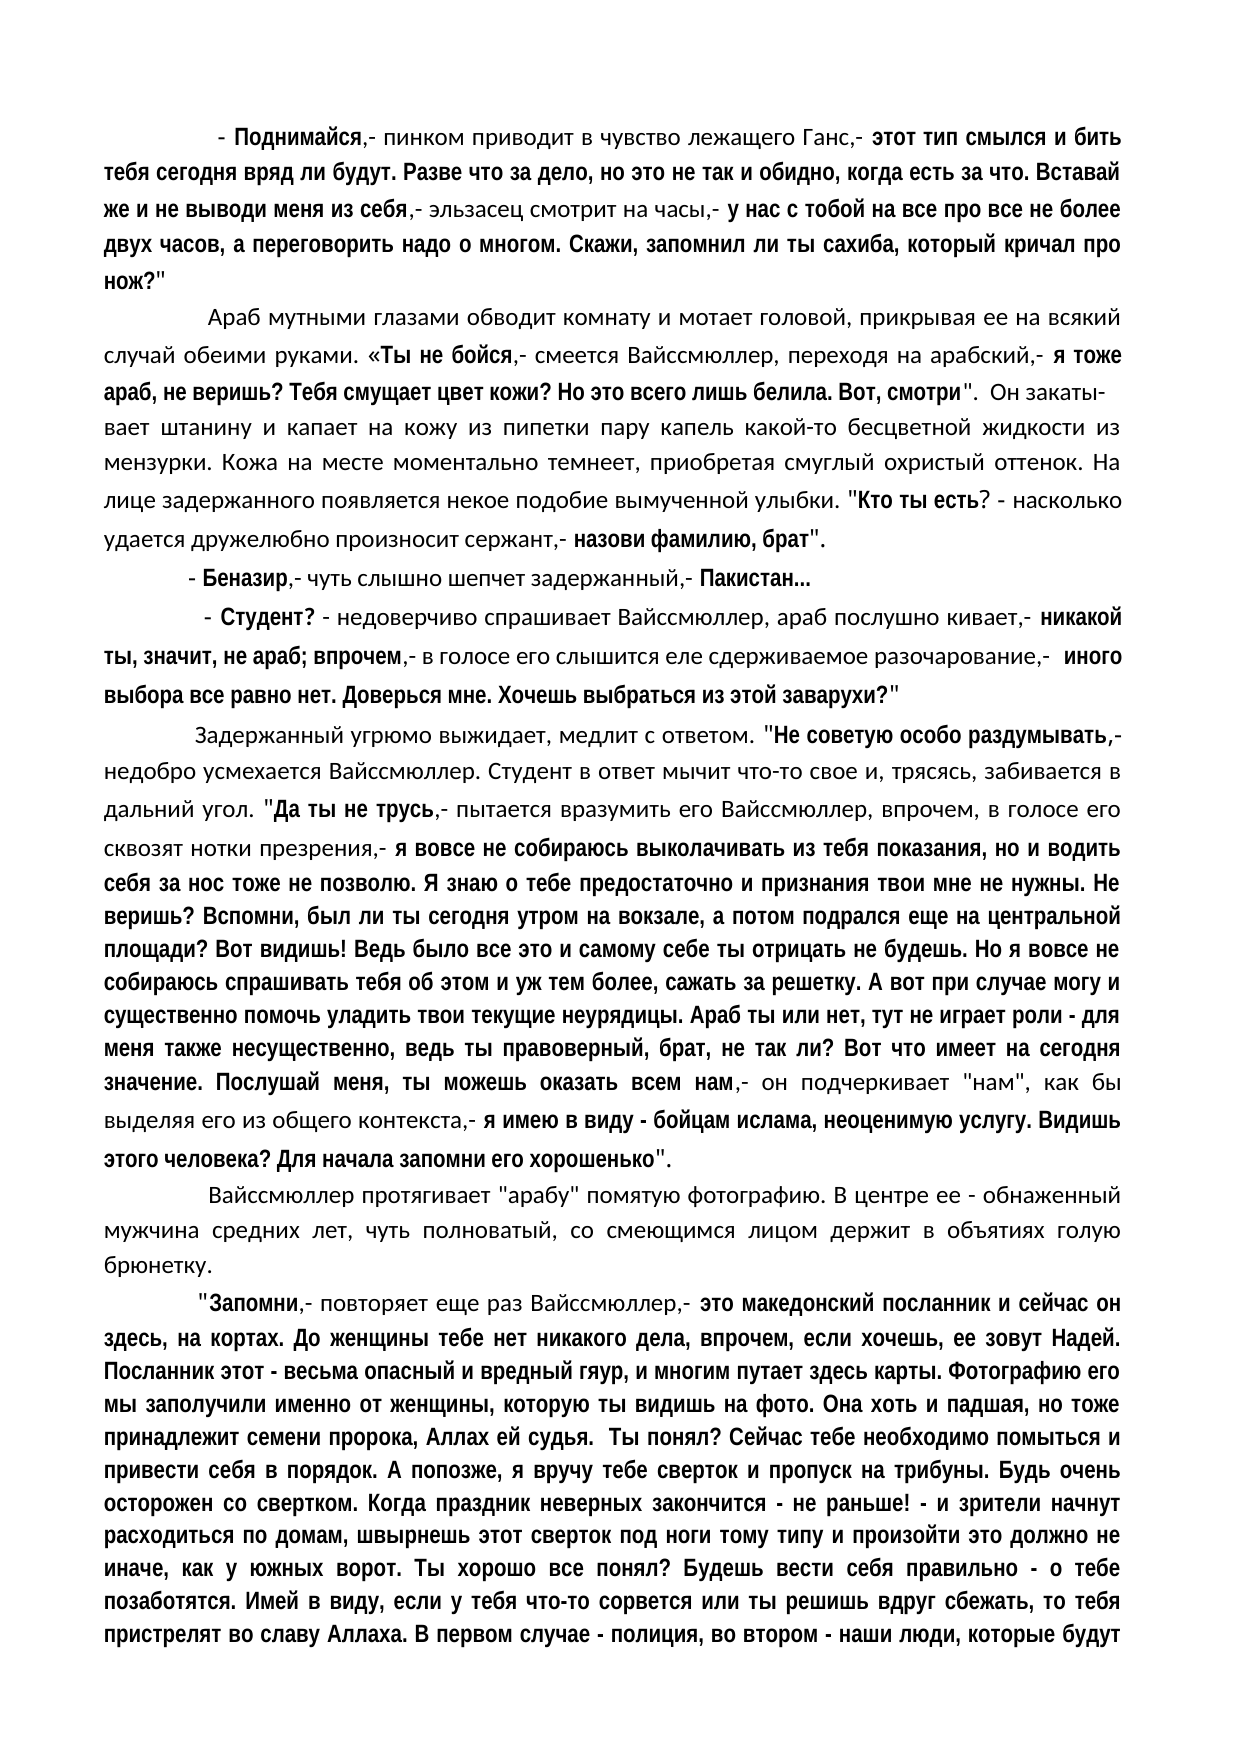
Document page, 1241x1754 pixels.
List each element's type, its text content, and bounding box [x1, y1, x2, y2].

list - Студент? - недоверчиво спрашивает Вайссмюллер, араб послушно кивает,- никакой ты, значит, не араб; впрочем,- в голосе его слышится еле сдерживаемое разочарование,- иного выбора все равно нет. Доверься мне. Хочешь выбраться из этой заварухи?" [103, 599, 1122, 711]
list - Поднимайся,- пинком приводит в чувство лежащего Ганс,- этот тип смылся и бить тебя сегодня вряд ли будут. Разве что за дело, но это не так и обидно, когда есть за что. Вставай же и не выводи меня из себя,- эльзасец смотрит на часы,- у нас с тобой на все про все не более двух часов, а переговорить надо о многом. Скажи, запомнил ли ты сахиба, который кричал про нож?" [103, 118, 1122, 296]
list Вайссмюллер протягивает "арабу" помятую фотографию. В центре ее - обнаженный мужчина средних лет, чуть полноватый, со смеющимся лицом держит в объятиях голую брюнетку. [103, 1179, 1122, 1280]
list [103, 1284, 1122, 1648]
list вает штанину и капает на кожу из пипетки пару капель какой-то бесцветной жидкости из мензурки. Кожа на месте моментально темнеет, приобретая смуглый охристый оттенок. На лице задержанного появляется некое подобие вымученной улыбки. "Кто ты есть? - насколько удается дружелюбно произносит сержант,- назови фамилию, брат". [103, 411, 1122, 554]
list - Беназир,- чуть слышно шепчет задержанный,- Пакистан... [103, 559, 1122, 594]
list Задержанный угрюмо выжидает, медлит с ответом. "Не советую особо раздумывать,- недобро усмехается Вайссмюллер. Студент в ответ мычит что-то свое и, трясясь, забивается в дальний угол. "Да ты не трусь,- пытается вразумить его Вайссмюллер, впрочем, в голосе его сквозят нотки презрения,- я вовсе не собираюсь выколачивать из тебя показания, но и водить себя за нос тоже не позволю. Я знаю о тебе предостаточно и признания твои мне не нужны. Не веришь? Вспомни, был ли ты сегодня утром на вокзале, а потом подрался еще на центральной площади? Вот видишь! Ведь было все это и самому себе ты отрицать не будешь. Но я вовсе не собираюсь спрашивать тебя об этом и уж тем более, сажать за решетку. А вот при случае могу и существенно помочь уладить твои текущие неурядицы. Араб ты или нет, тут не играет роли - для меня также несущественно, ведь ты правоверный, брат, не так ли? Вот что имеет на сегодня значение. Послушай меня, ты можешь оказать всем нам,- он подчеркивает "нам", как бы выделяя его из общего контекста,- я имею в виду - бойцам ислама, неоценимую услугу. Видишь этого человека? Для начала запомни его хорошенько". [103, 716, 1122, 1174]
list Apaб мутными глазами обводит комнату и мотает головой, прикрывая ее на всякий случай обеими руками. «Ты не бойся,- смеется Вайссмюллер, переходя на арабский,- я тоже араб, не веришь? Тебя смущает цвет кожи? Но это всего лишь белила. Вот, смотри". Он закаты- [103, 301, 1122, 406]
